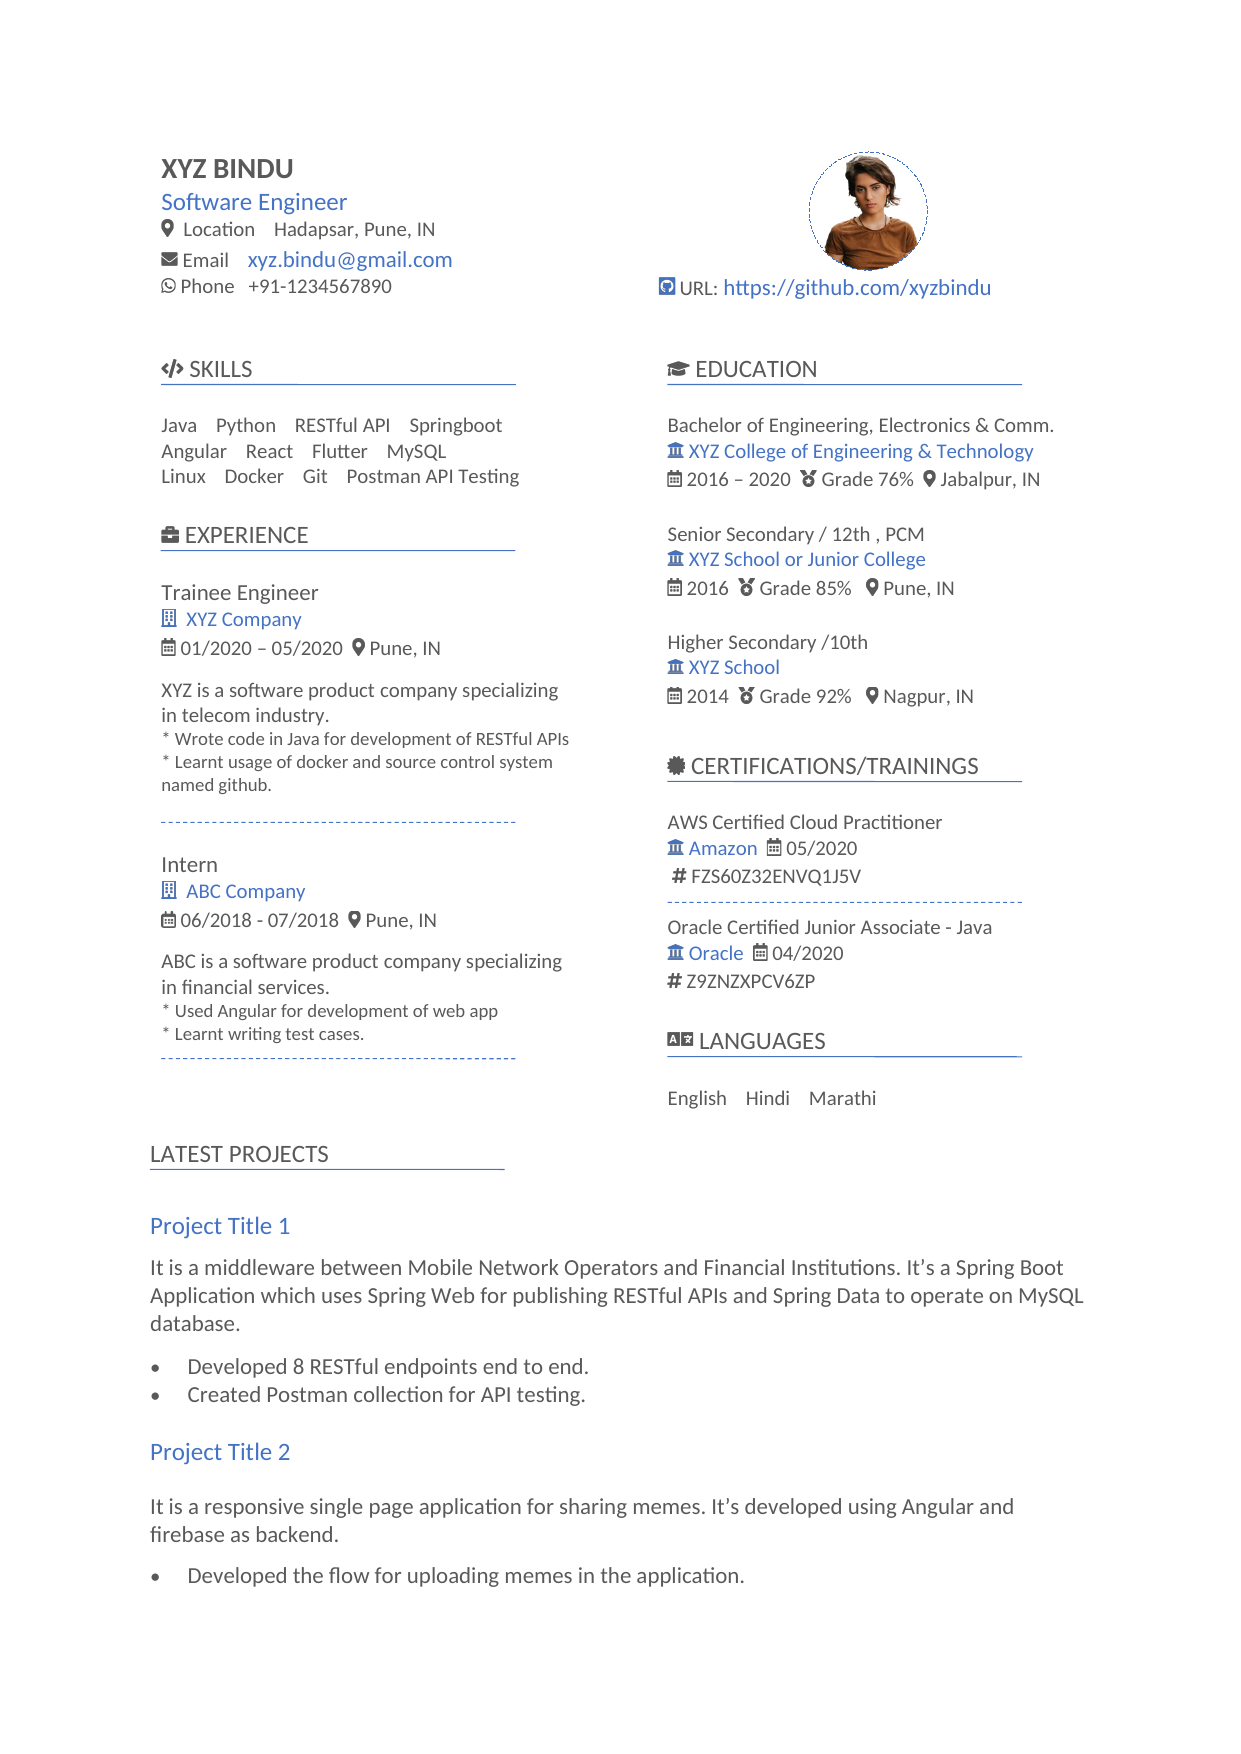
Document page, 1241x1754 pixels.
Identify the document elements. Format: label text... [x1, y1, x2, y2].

picture [161, 250, 178, 268]
picture [667, 838, 684, 856]
list Developed 8 RESTful endpoints end to end. [150, 1352, 1090, 1380]
text It is a responsive single page application for sharing memes. It’s developed using Angular and firebase as backend. [150, 1492, 1090, 1548]
picture [667, 441, 684, 459]
picture [161, 881, 177, 899]
picture [667, 687, 682, 704]
text LATEST PROJECTS [150, 1138, 1090, 1169]
picture [809, 151, 928, 271]
picture [667, 550, 684, 567]
text Project Title 1 [150, 1210, 1090, 1241]
list Developed the flow for uploading memes in the application. [150, 1561, 1090, 1589]
picture [667, 470, 682, 487]
picture [161, 609, 177, 627]
picture [866, 687, 879, 704]
list Created Postman collection for API testing. [150, 1380, 1090, 1408]
picture [667, 756, 685, 775]
text It is a middleware between Mobile Network Operators and Financial Institutions. It’s a Spring Boot Application which uses Spring Web for publishing RESTful APIs and Spring Data to operate on MySQL database. [150, 1253, 1090, 1337]
picture [161, 638, 176, 656]
table_header XYZ BINDU Software Engineer Location Hadapsar, Pune, IN Email xyz.bindu@gmail.com Phone +91-1234567890 [150, 150, 648, 302]
picture [800, 470, 817, 487]
picture [348, 911, 361, 928]
table_header URL: https://github.com/xyzbindu [648, 150, 1089, 302]
picture [738, 687, 755, 704]
picture [161, 525, 179, 544]
picture [161, 359, 184, 378]
table_header SKILLS Java Python RESTful API Springboot Angular React Flutter MySQL Linux Docker Git Postman API Testing EXPERIENCE Trainee Engineer XYZ Company 01/2020 – 05/2020 Pune, IN XYZ is a software product company specializing in telecom industry. * Wrote code in Java for development of RESTful APIs * Learnt usage of docker and source control system named github. Intern ABC Company 06/2018 - 07/2018 Pune, IN ABC is a software product company specializing in financial services. * Used Angular for development of web app * Learnt writing test cases. [150, 323, 656, 1138]
picture [923, 470, 936, 487]
picture [667, 359, 690, 378]
picture [753, 943, 768, 961]
picture [667, 943, 684, 961]
picture [672, 867, 687, 884]
picture [161, 911, 176, 928]
picture [766, 838, 782, 856]
picture [161, 277, 176, 294]
picture [738, 578, 755, 596]
picture [667, 578, 682, 596]
picture [161, 219, 174, 237]
picture [658, 276, 676, 296]
picture [667, 658, 684, 675]
picture [866, 578, 879, 596]
picture [667, 972, 682, 989]
picture [352, 638, 365, 656]
table_header EDUCATION Bachelor of Engineering, Electronics & Comm. XYZ College of Engineering & Technology 2016 – 2020 Grade 76% Jabalpur, IN Senior Secondary / 12th , PCM XYZ School or Junior College 2016 Grade 85% Pune, IN Higher Secondary /10th XYZ School 2014 Grade 92% Nagpur, IN CERTIFICATIONS/TRAININGS AWS Certified Cloud Practitioner Amazon 05/2020 FZS60Z32ENVQ1J5V Oracle Certified Junior Associate - Java Oracle 04/2020 Z9ZNZXPCV6ZP LANGUAGES English Hindi Marathi [656, 323, 1089, 1138]
text Project Title 2 [150, 1436, 1090, 1467]
picture [667, 1029, 694, 1050]
